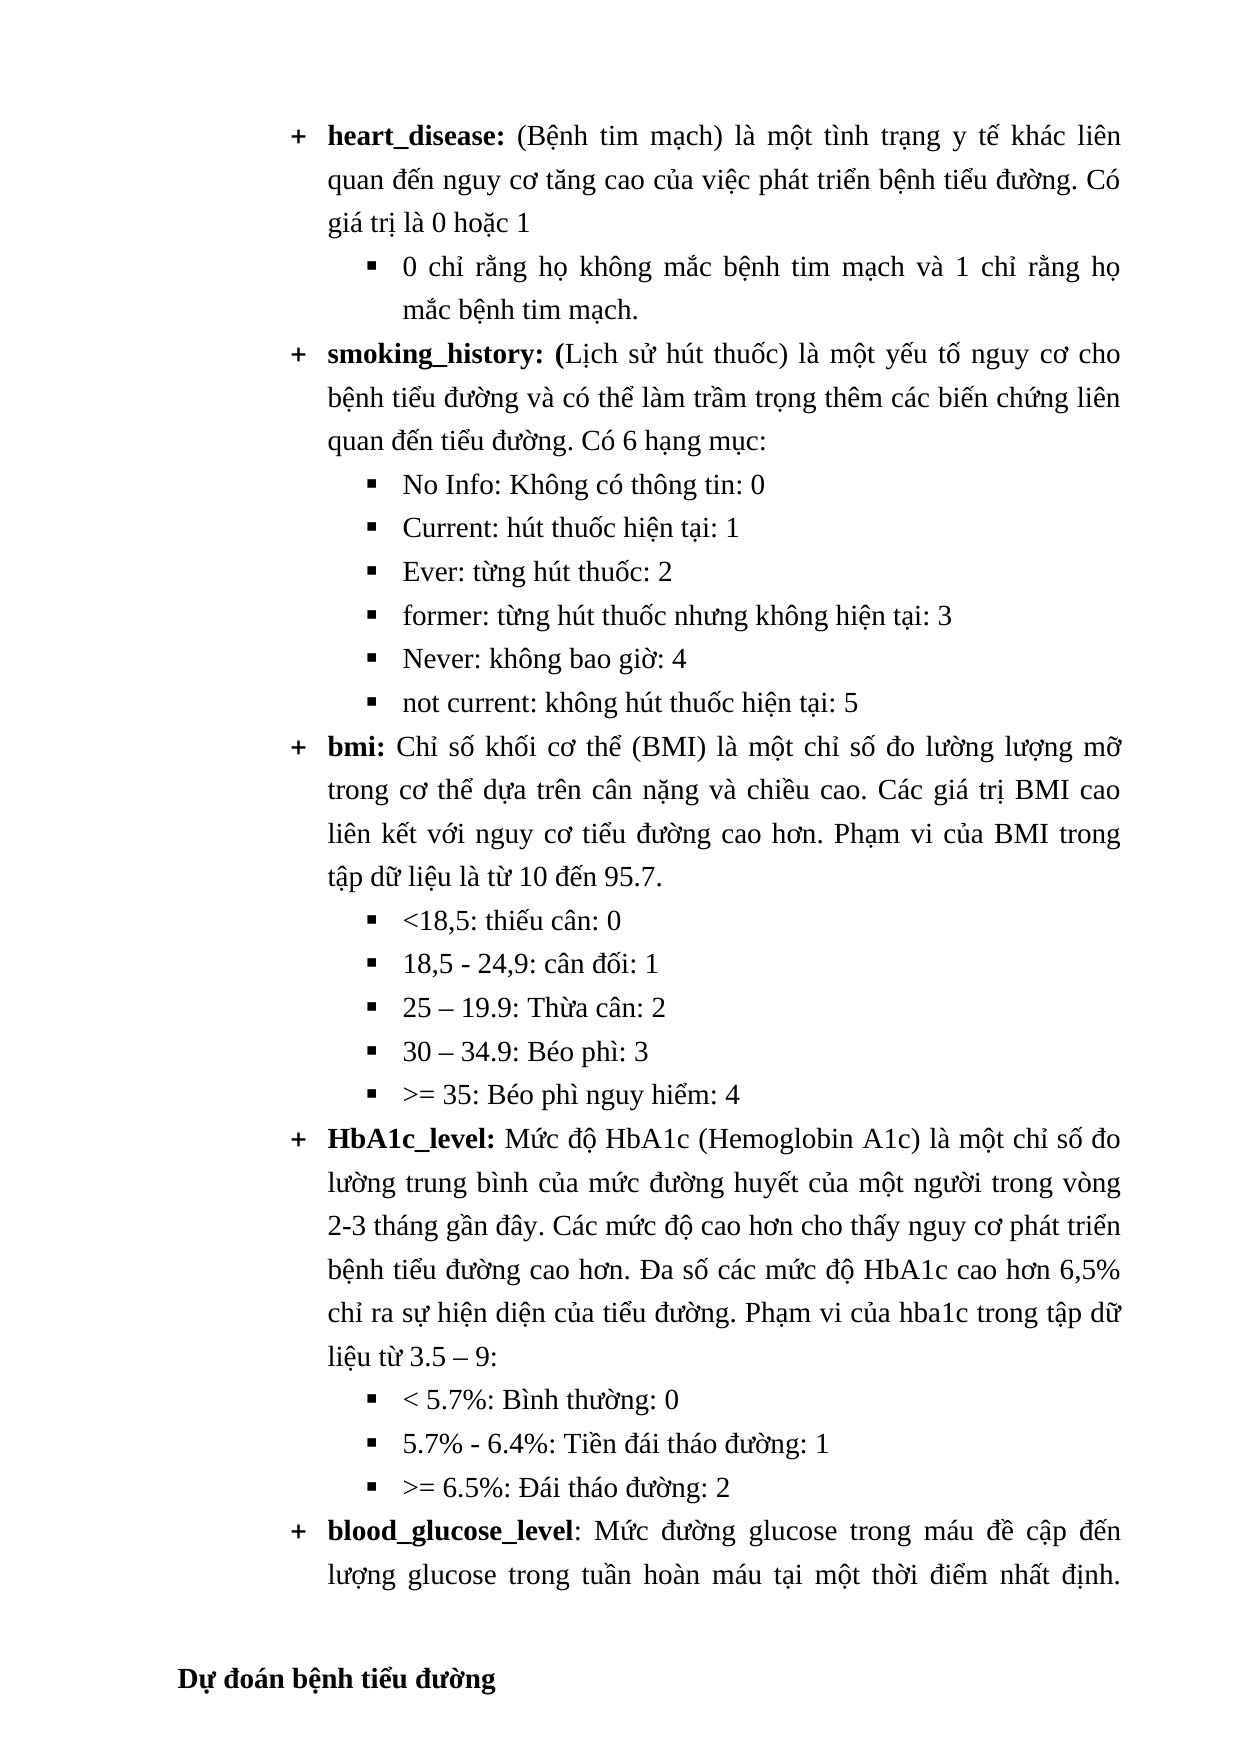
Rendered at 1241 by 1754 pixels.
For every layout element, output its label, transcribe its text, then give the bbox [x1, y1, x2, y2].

list bmi: Chỉ số khối cơ thể (BMI) là một chỉ số đo lường lượng mỡ trong cơ thể dựa trên cân nặng và chiều cao. Các giá trị BMI cao liên kết với nguy cơ tiểu đường cao hơn. Phạm vi của BMI trong tập dữ liệu là từ 10 đến 95.7. [290, 729, 1122, 893]
list 18,5 - 24,9: cân đối: 1 [365, 947, 1122, 980]
list former: từng hút thuốc nhưng không hiện tại: 3 [365, 598, 1122, 631]
list >= 6.5%: Đái tháo đường: 2 [365, 1470, 1122, 1503]
list No Info: Không có thông tin: 0 [365, 467, 1122, 500]
list Ever: từng hút thuốc: 2 [365, 554, 1122, 588]
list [290, 1513, 1122, 1591]
list smoking_history: (Lịch sử hút thuốc) là một yếu tố nguy cơ cho bệnh tiểu đường và có thể làm trầm trọng thêm các biến chứng liên quan đến tiểu đường. Có 6 hạng mục: [290, 336, 1122, 457]
list 5.7% - 6.4%: Tiền đái tháo đường: 1 [365, 1426, 1122, 1460]
list Current: hút thuốc hiện tại: 1 [365, 510, 1122, 544]
list HbA1c_level: Mức độ HbA1c (Hemoglobin A1c) là một chỉ số đo lường trung bình của mức đường huyết của một người trong vòng 2-3 tháng gần đây. Các mức độ cao hơn cho thấy nguy cơ phát triển bệnh tiểu đường cao hơn. Đa số các mức độ HbA1c cao hơn 6,5% chỉ ra sự hiện diện của tiểu đường. Phạm vi của hba1c trong tập dữ liệu từ 3.5 – 9: [290, 1121, 1122, 1372]
list 0 chỉ rằng họ không mắc bệnh tim mạch và 1 chỉ rằng họ mắc bệnh tim mạch. [365, 249, 1122, 326]
list >= 35: Béo phì nguy hiểm: 4 [365, 1077, 1122, 1111]
list 25 – 19.9: Thừa cân: 2 [365, 990, 1122, 1024]
list < 5.7%: Bình thường: 0 [365, 1382, 1122, 1416]
list 30 – 34.9: Béo phì: 3 [365, 1034, 1122, 1067]
list <18,5: thiếu cân: 0 [365, 903, 1122, 937]
list Never: không bao giờ: 4 [365, 641, 1122, 675]
list heart_disease: (Bệnh tim mạch) là một tình trạng y tế khác liên quan đến nguy cơ tăng cao của việc phát triển bệnh tiểu đường. Có giá trị là 0 hoặc 1 [290, 118, 1122, 239]
list not current: không hút thuốc hiện tại: 5 [365, 685, 1122, 719]
